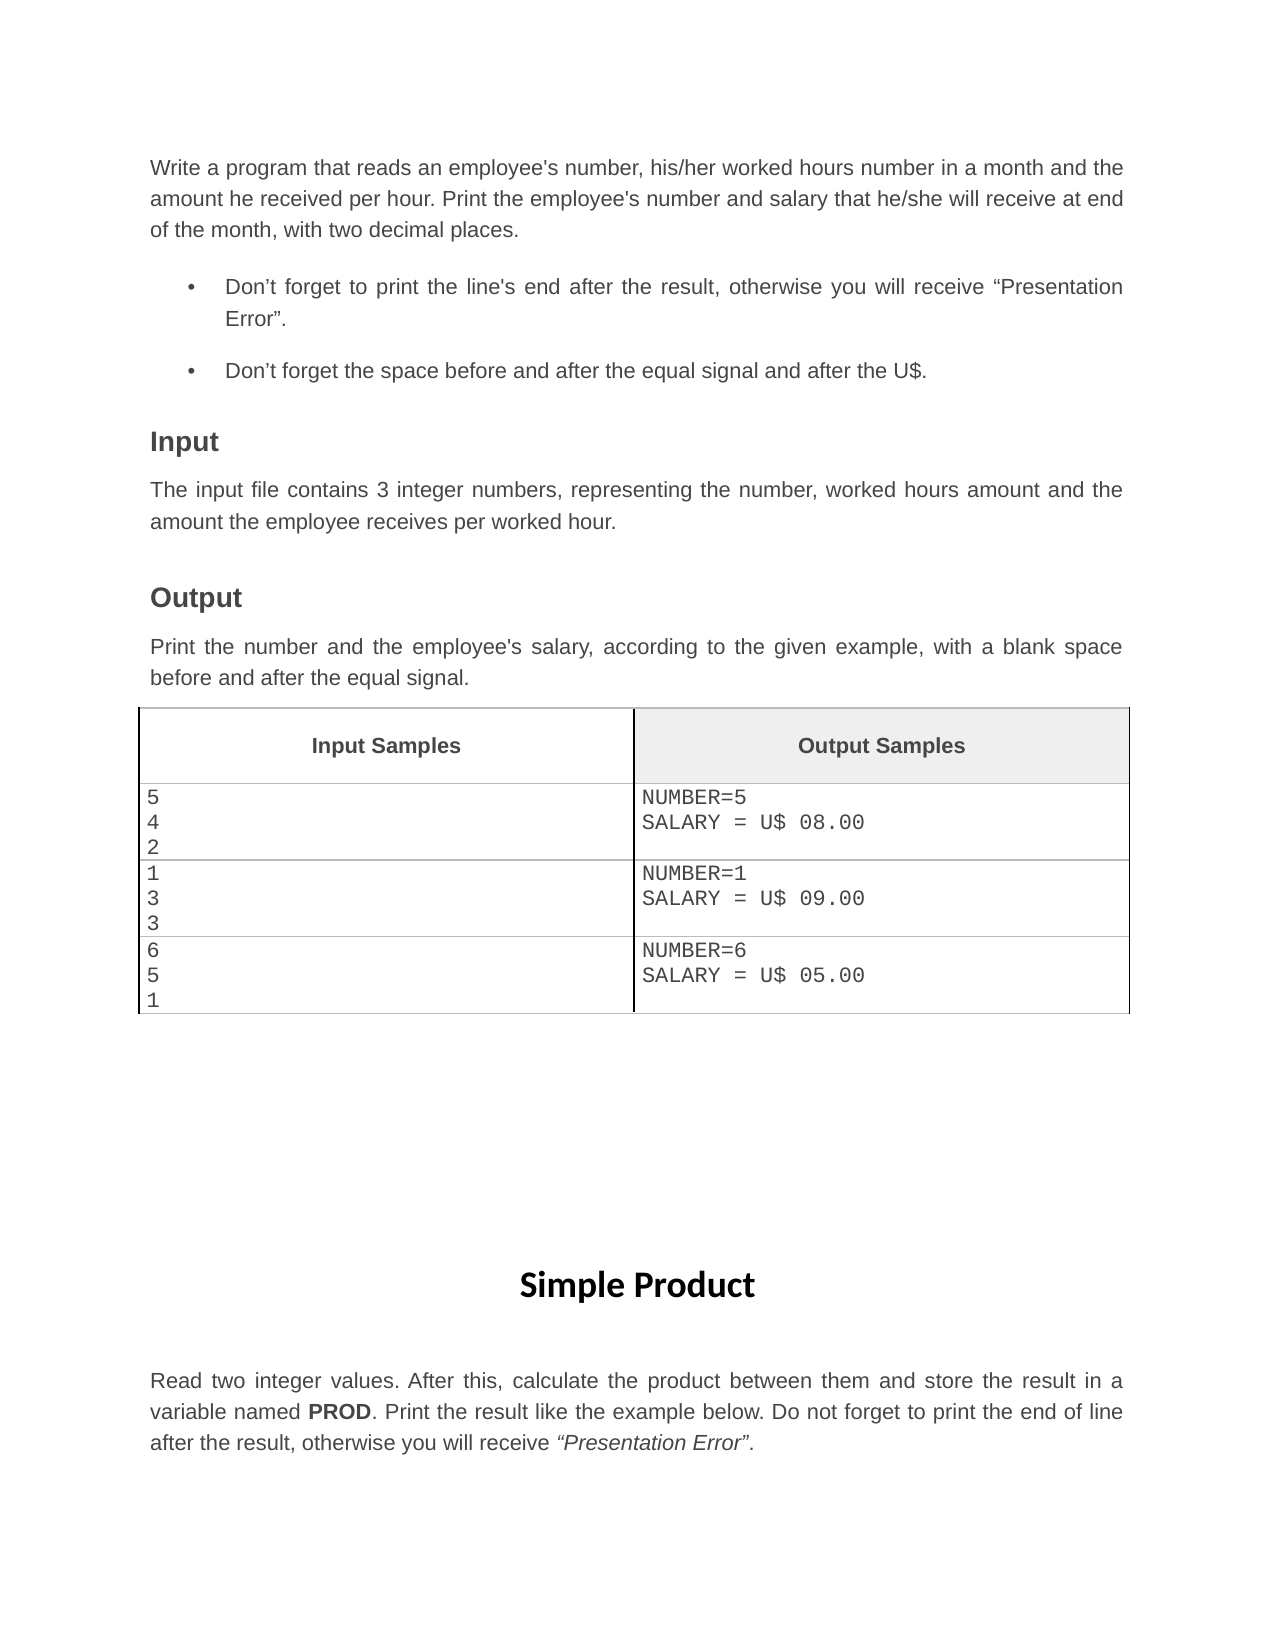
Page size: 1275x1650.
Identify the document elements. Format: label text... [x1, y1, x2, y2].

table_cell 1 3 3 [140, 861, 633, 936]
text Read two integer values. After this, calculate the product between them and store the result in a variable named PROD. Print the result like the example below. Do not forget to print the end of line after the result, otherwise you will receive “Presentation Error”. [150, 1363, 1125, 1457]
text Input [150, 426, 1125, 457]
table_cell NUMBER=5 SALARY = U$ 08.00 [635, 784, 1129, 859]
table_cell NUMBER=6 SALARY = U$ 05.00 [635, 937, 1129, 1012]
text Output [150, 582, 1125, 613]
list Don’t forget the space before and after the equal signal and after the U$. [187, 353, 1125, 384]
text Simple Product [150, 1276, 1125, 1303]
text The input file contains 3 integer numbers, representing the number, worked hours amount and the amount the employee receives per worked hour. [150, 473, 1125, 535]
list Don’t forget to print the line's end after the result, otherwise you will receive “Presentation Error”. [187, 270, 1125, 332]
table_header Output Samples [635, 709, 1129, 783]
table_header Input Samples [140, 709, 633, 783]
table_cell NUMBER=1 SALARY = U$ 09.00 [635, 861, 1129, 936]
text Write a program that reads an employee's number, his/her worked hours number in a month and the amount he received per hour. Print the employee's number and salary that he/she will receive at end of the month, with two decimal places. [150, 150, 1125, 244]
text Print the number and the employee's salary, according to the given example, with a blank space before and after the equal signal. [150, 629, 1125, 692]
table_cell 5 4 2 [140, 784, 633, 859]
table_cell 6 5 1 [140, 937, 633, 1012]
